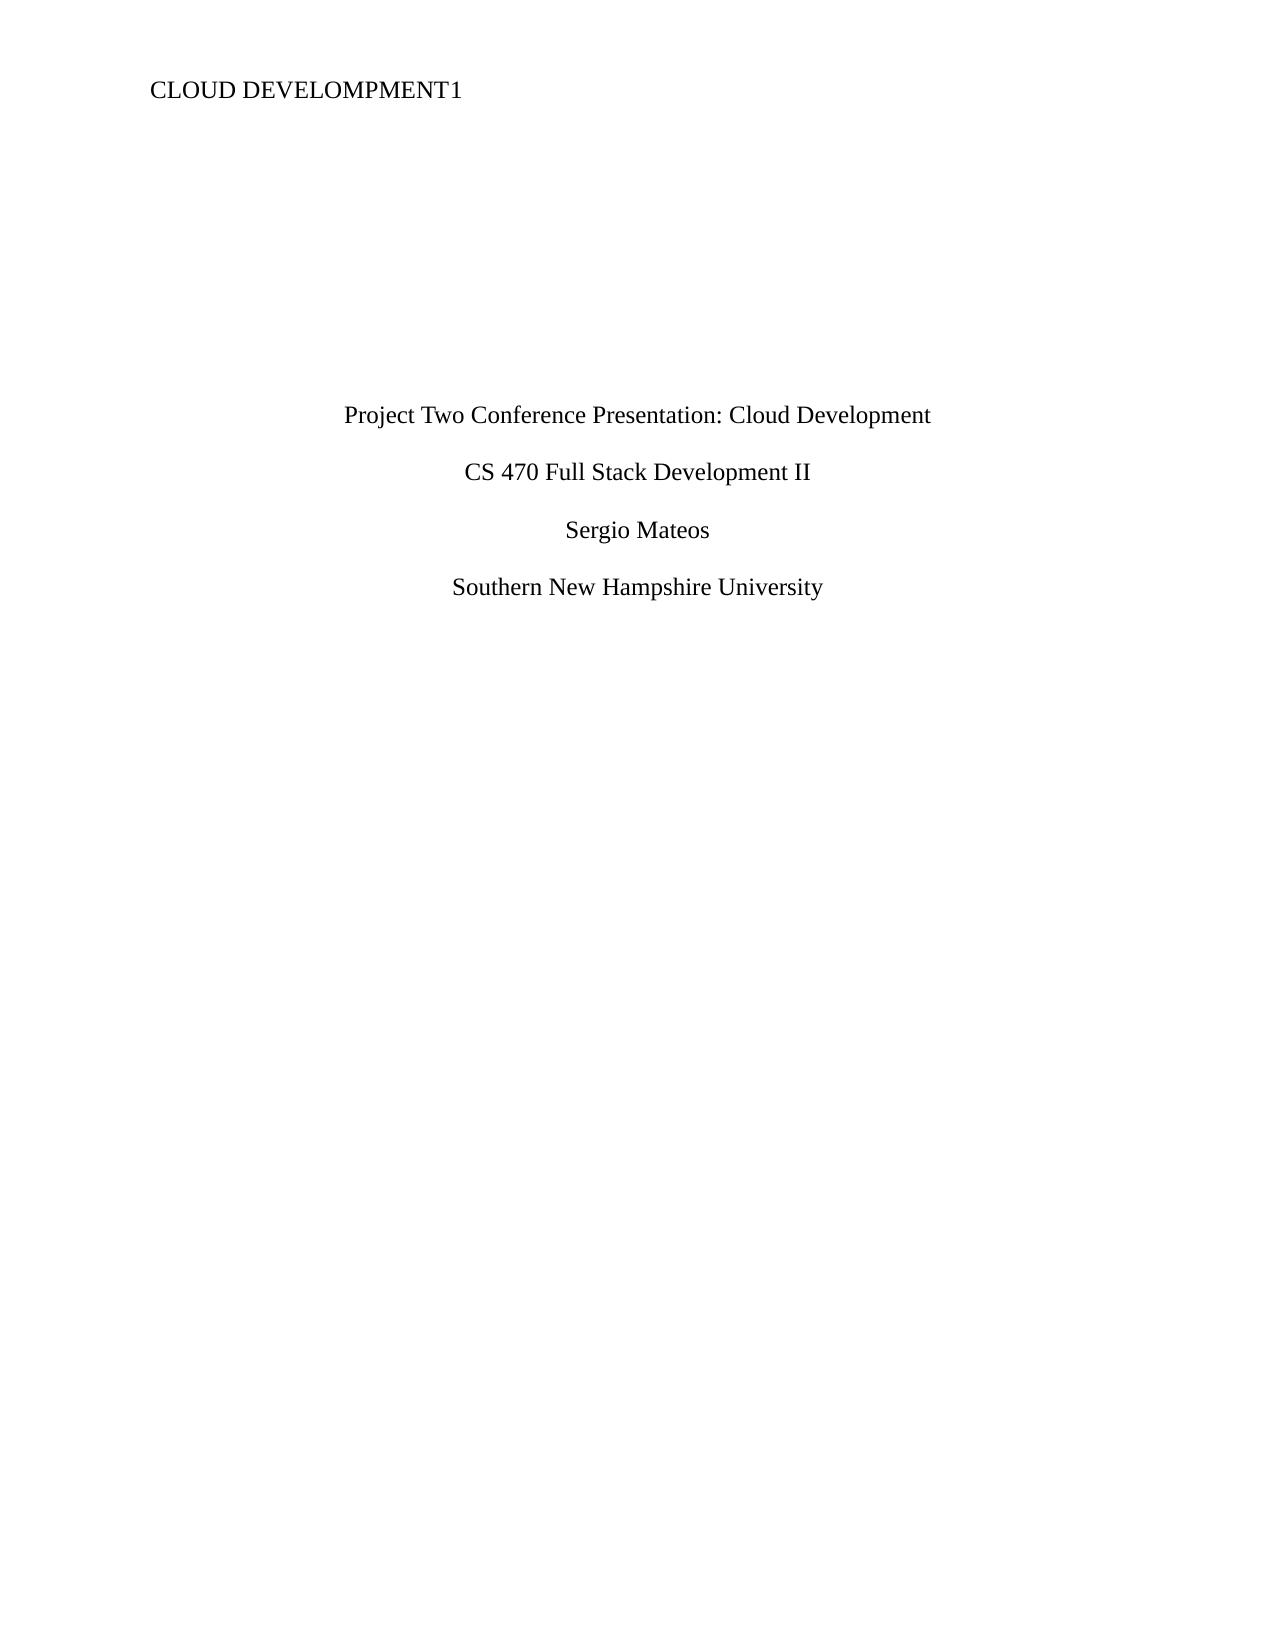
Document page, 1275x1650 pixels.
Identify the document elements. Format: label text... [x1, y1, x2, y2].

title Southern New Hampshire University [150, 572, 1125, 601]
title CS 470 Full Stack Development II [150, 457, 1125, 486]
title Sergio Mateos [150, 515, 1125, 544]
